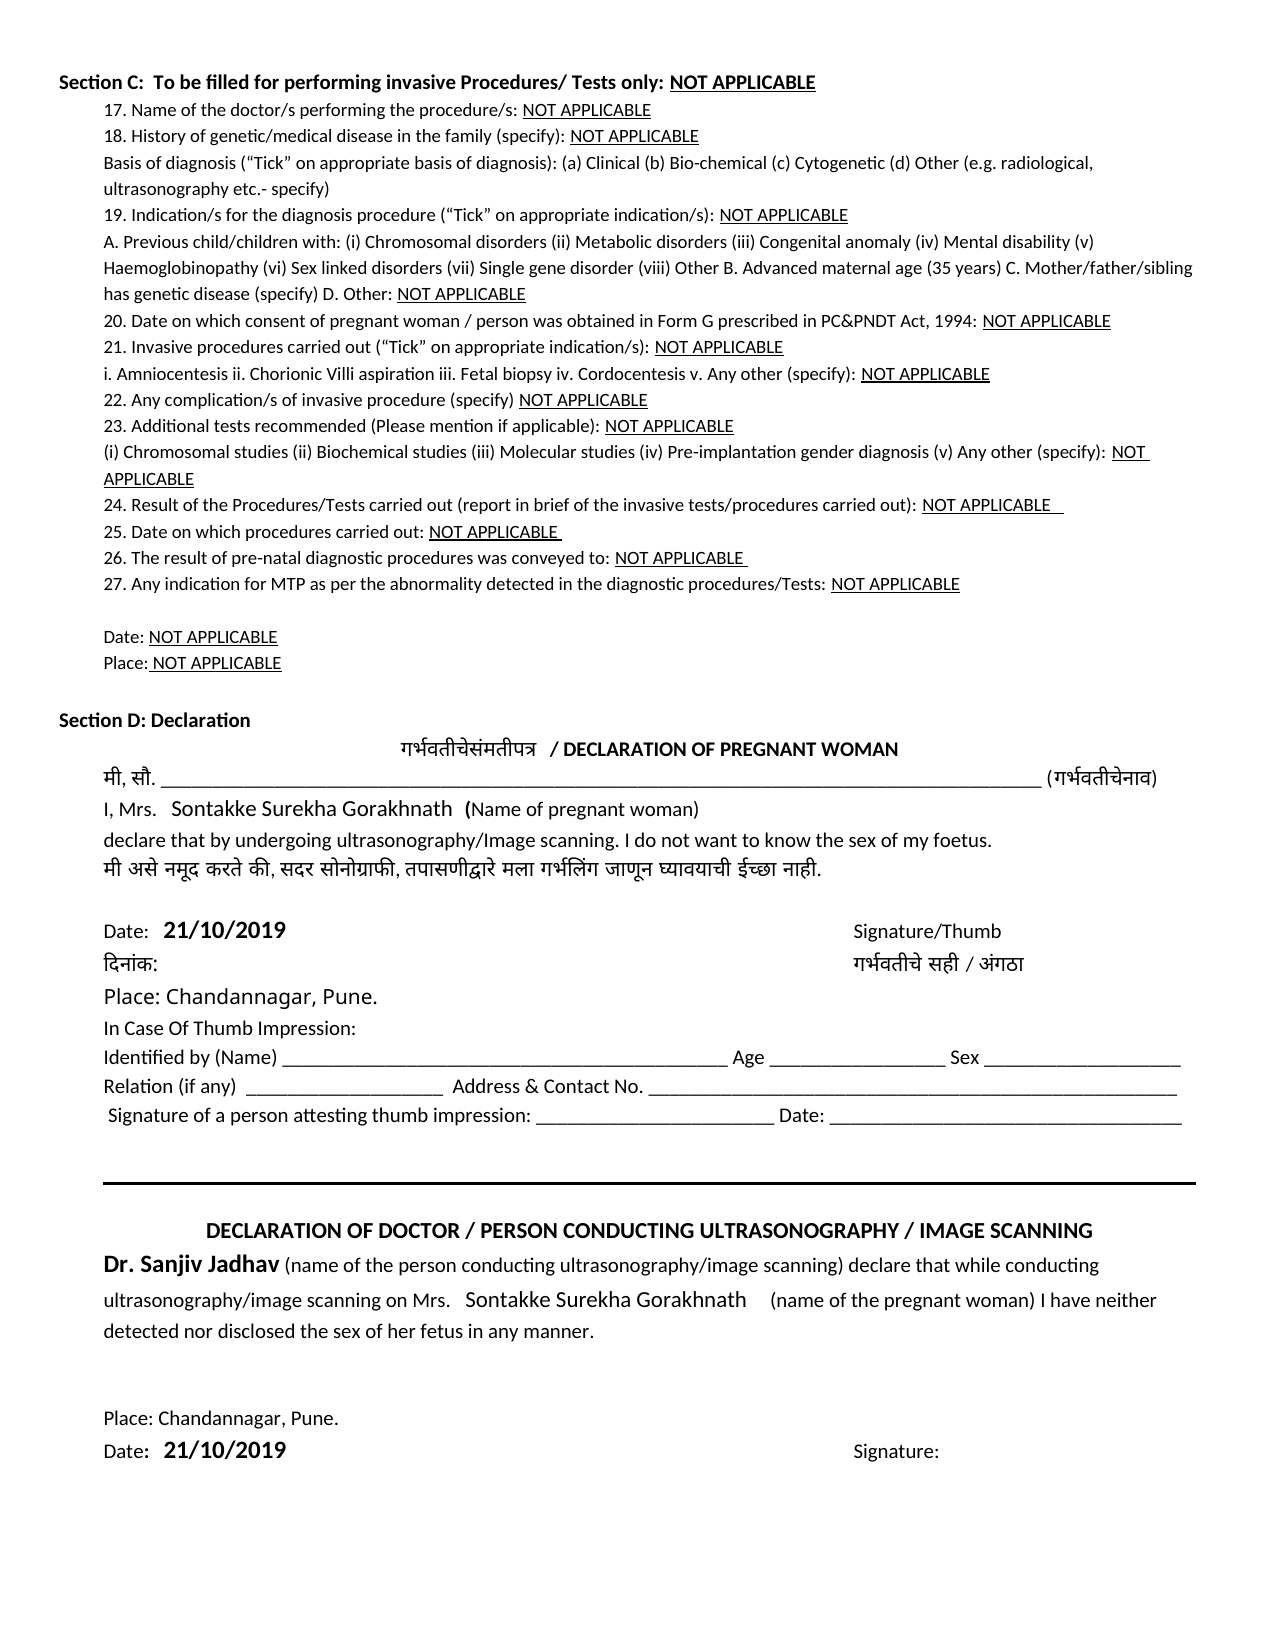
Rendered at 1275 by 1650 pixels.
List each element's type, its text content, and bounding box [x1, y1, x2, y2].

text 19. Indication/s for the diagnosis procedure (“Tick” on appropriate indication/s): NOT APPLICABLE [103, 203, 1196, 226]
text 23. Additional tests recommended (Please mention if applicable): NOT APPLICABLE [103, 414, 1196, 437]
text declare that by undergoing ultrasonography/Image scanning. I do not want to know the sex of my foetus. [103, 827, 1196, 852]
text 20. Date on which consent of pregnant woman / person was obtained in Form G prescribed in PC&PNDT Act, 1994: NOT APPLICABLE [103, 309, 1196, 332]
text Date: NOT APPLICABLE [103, 625, 1196, 648]
text Identified by (Name) ___________________________________________ Age _________________ Sex ___________________ [103, 1044, 1196, 1069]
text Place: Chandannagar, Pune. [103, 1405, 1196, 1430]
text 24. Result of the Procedures/Tests carried out (report in brief of the invasive tests/procedures carried out): NOT APPLICABLE [103, 493, 1196, 516]
text Dr. Sanjiv Jadhav (name of the person conducting ultrasonography/image scanning) declare that while conducting ultrasonography/image scanning on Mrs. (name of the pregnant woman) I have neither detected nor disclosed the sex of her fetus in any manner. [103, 1248, 1196, 1343]
text 17. Name of the doctor/s performing the procedure/s: NOT APPLICABLE [103, 98, 1196, 121]
text Place: NOT APPLICABLE [103, 652, 1196, 674]
text Date: Signature: [103, 1434, 1196, 1464]
text i. Amniocentesis ii. Chorionic Villi aspiration iii. Fetal biopsy iv. Cordocentesis v. Any other (specify): NOT APPLICABLE [103, 362, 1196, 384]
text 25. Date on which procedures carried out: NOT APPLICABLE [103, 520, 1196, 543]
text Place: Chandannagar, Pune. [103, 982, 1196, 1011]
text 26. The result of pre-natal diagnostic procedures was conveyed to: NOT APPLICABLE [103, 546, 1196, 569]
text मी असे नमूद करते की, सदर सोनोग्राफी, तपासणीद्वारे मला गर्भलिंग जाणून घ्यावयाची ईच्छा नाही. [103, 856, 1196, 882]
text (i) Chromosomal studies (ii) Biochemical studies (iii) Molecular studies (iv) Pre-implantation gender diagnosis (v) Any other (specify): NOT APPLICABLE [103, 441, 1196, 490]
text 27. Any indication for MTP as per the abnormality detected in the diagnostic procedures/Tests: NOT APPLICABLE [103, 572, 1196, 595]
text 21. Invasive procedures carried out (“Tick” on appropriate indication/s): NOT APPLICABLE [103, 335, 1196, 358]
text Section D: Declaration [59, 707, 1196, 732]
text Basis of diagnosis (“Tick” on appropriate basis of diagnosis): (a) Clinical (b) Bio-chemical (c) Cytogenetic (d) Other (e.g. radiological, ultrasonography etc.- specify) [103, 151, 1196, 200]
text DECLARATION OF DOCTOR / PERSON CONDUCTING ULTRASONOGRAPHY / IMAGE SCANNING [103, 1216, 1196, 1244]
text 22. Any complication/s of invasive procedure (specify) NOT APPLICABLE [103, 388, 1196, 411]
text In Case Of Thumb Impression: [103, 1015, 1196, 1040]
text Date: Signature/Thumb [103, 914, 1196, 945]
text I, Mrs. (Name of pregnant woman) [103, 794, 1196, 823]
text A. Previous child/children with: (i) Chromosomal disorders (ii) Metabolic disorders (iii) Congenital anomaly (iv) Mental disability (v) Haemoglobinopathy (vi) Sex linked disorders (vii) Single gene disorder (viii) Other B. Advanced maternal age (35 years) C. Mother/father/sibling has genetic disease (specify) D. Other: NOT APPLICABLE [103, 230, 1196, 306]
text Section C: To be filled for performing invasive Procedures/ Tests only: NOT APPLICABLE [0, 69, 1275, 94]
text दिनांक: गर्भवतीचे सही / अंगठा [103, 949, 1196, 978]
text 18. History of genetic/medical disease in the family (specify): NOT APPLICABLE [103, 124, 1196, 147]
text गर्भवतीचेसंमतीपत्र / DECLARATION OF PREGNANT WOMAN [103, 736, 1196, 762]
text Signature of a person attesting thumb impression: _______________________ Date: __________________________________ [103, 1102, 1196, 1182]
text मी, सौ. _____________________________________________________________________________________ (गर्भवतीचेनाव) [103, 765, 1196, 791]
text Relation (if any) ___________________ Address & Contact No. ___________________________________________________ [103, 1073, 1196, 1098]
